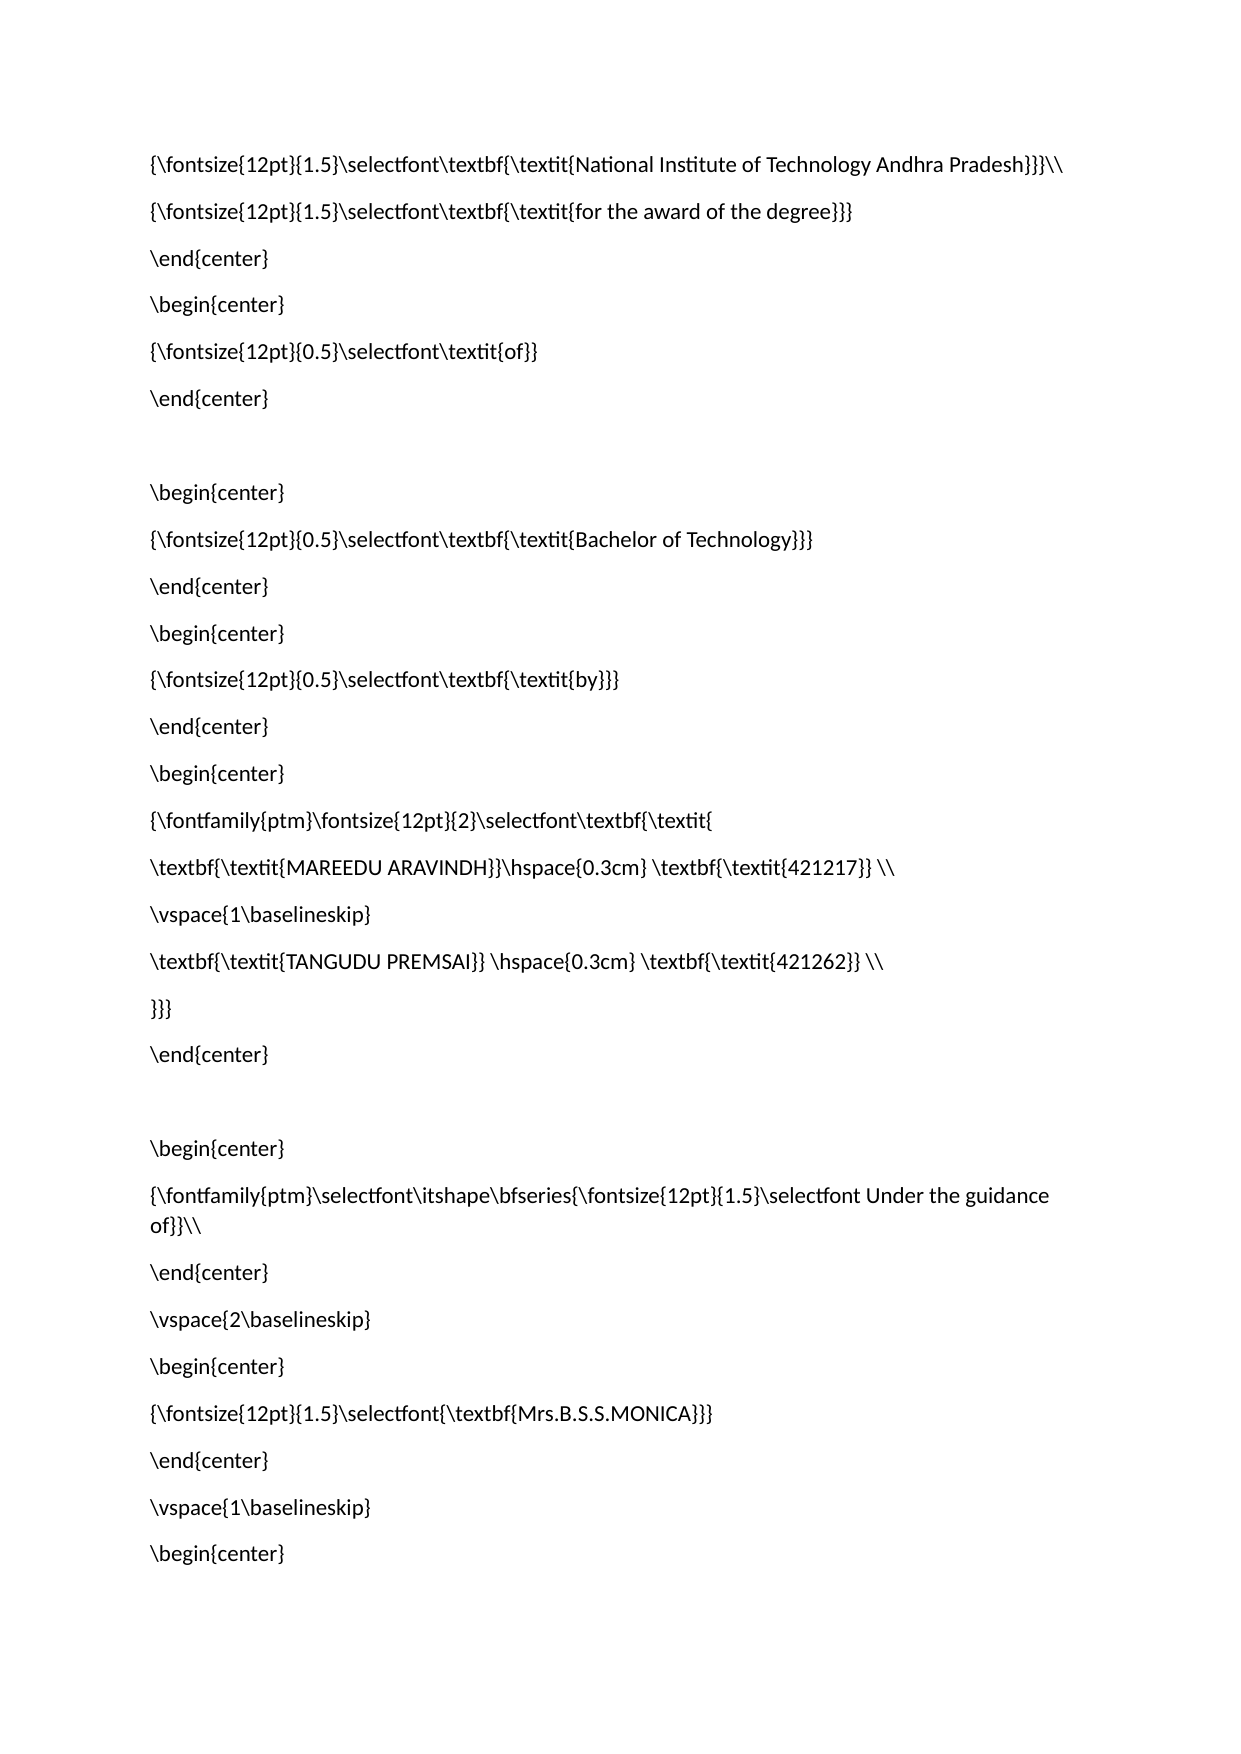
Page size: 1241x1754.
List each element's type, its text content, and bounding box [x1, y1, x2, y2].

text \textbf{\textit{MAREEDU ARAVINDH}}\hspace{0.3cm} \textbf{\textit{421217}} \\ [150, 853, 1090, 881]
text \begin{center} [150, 1352, 1090, 1380]
text \begin{center} [150, 1134, 1090, 1162]
text \begin{center} [150, 478, 1090, 506]
text \begin{center} [150, 291, 1090, 319]
text {\fontfamily{ptm}\fontsize{12pt}{2}\selectfont\textbf{\textit{ [150, 806, 1090, 834]
text {\fontsize{12pt}{1.5}\selectfont{\textbf{Mrs.B.S.S.MONICA}}} [150, 1399, 1090, 1427]
text }}} [150, 994, 1090, 1022]
text \end{center} [150, 572, 1090, 600]
text {\fontfamily{ptm}\selectfont\itshape\bfseries{\fontsize{12pt}{1.5}\selectfont Under the guidance of}}\\ [150, 1181, 1090, 1239]
text \end{center} [150, 1258, 1090, 1286]
text \end{center} [150, 1446, 1090, 1474]
text \end{center} [150, 244, 1090, 272]
text \end{center} [150, 1041, 1090, 1069]
text \begin{center} [150, 1539, 1090, 1568]
text {\fontsize{12pt}{0.5}\selectfont\textit{of}} [150, 337, 1090, 366]
text {\fontsize{12pt}{0.5}\selectfont\textbf{\textit{by}}} [150, 666, 1090, 694]
text \end{center} [150, 384, 1090, 412]
text {\fontsize{12pt}{0.5}\selectfont\textbf{\textit{Bachelor of Technology}}} [150, 525, 1090, 553]
text {\fontsize{12pt}{1.5}\selectfont\textbf{\textit{National Institute of Technology Andhra Pradesh}}}\\ [150, 150, 1090, 178]
text \textbf{\textit{TANGUDU PREMSAI}} \hspace{0.3cm} \textbf{\textit{421262}} \\ [150, 947, 1090, 975]
text \vspace{2\baselineskip} [150, 1305, 1090, 1333]
text \begin{center} [150, 619, 1090, 647]
text \end{center} [150, 712, 1090, 741]
text \vspace{1\baselineskip} [150, 900, 1090, 928]
text \vspace{1\baselineskip} [150, 1493, 1090, 1521]
text \begin{center} [150, 759, 1090, 787]
text {\fontsize{12pt}{1.5}\selectfont\textbf{\textit{for the award of the degree}}} [150, 197, 1090, 225]
